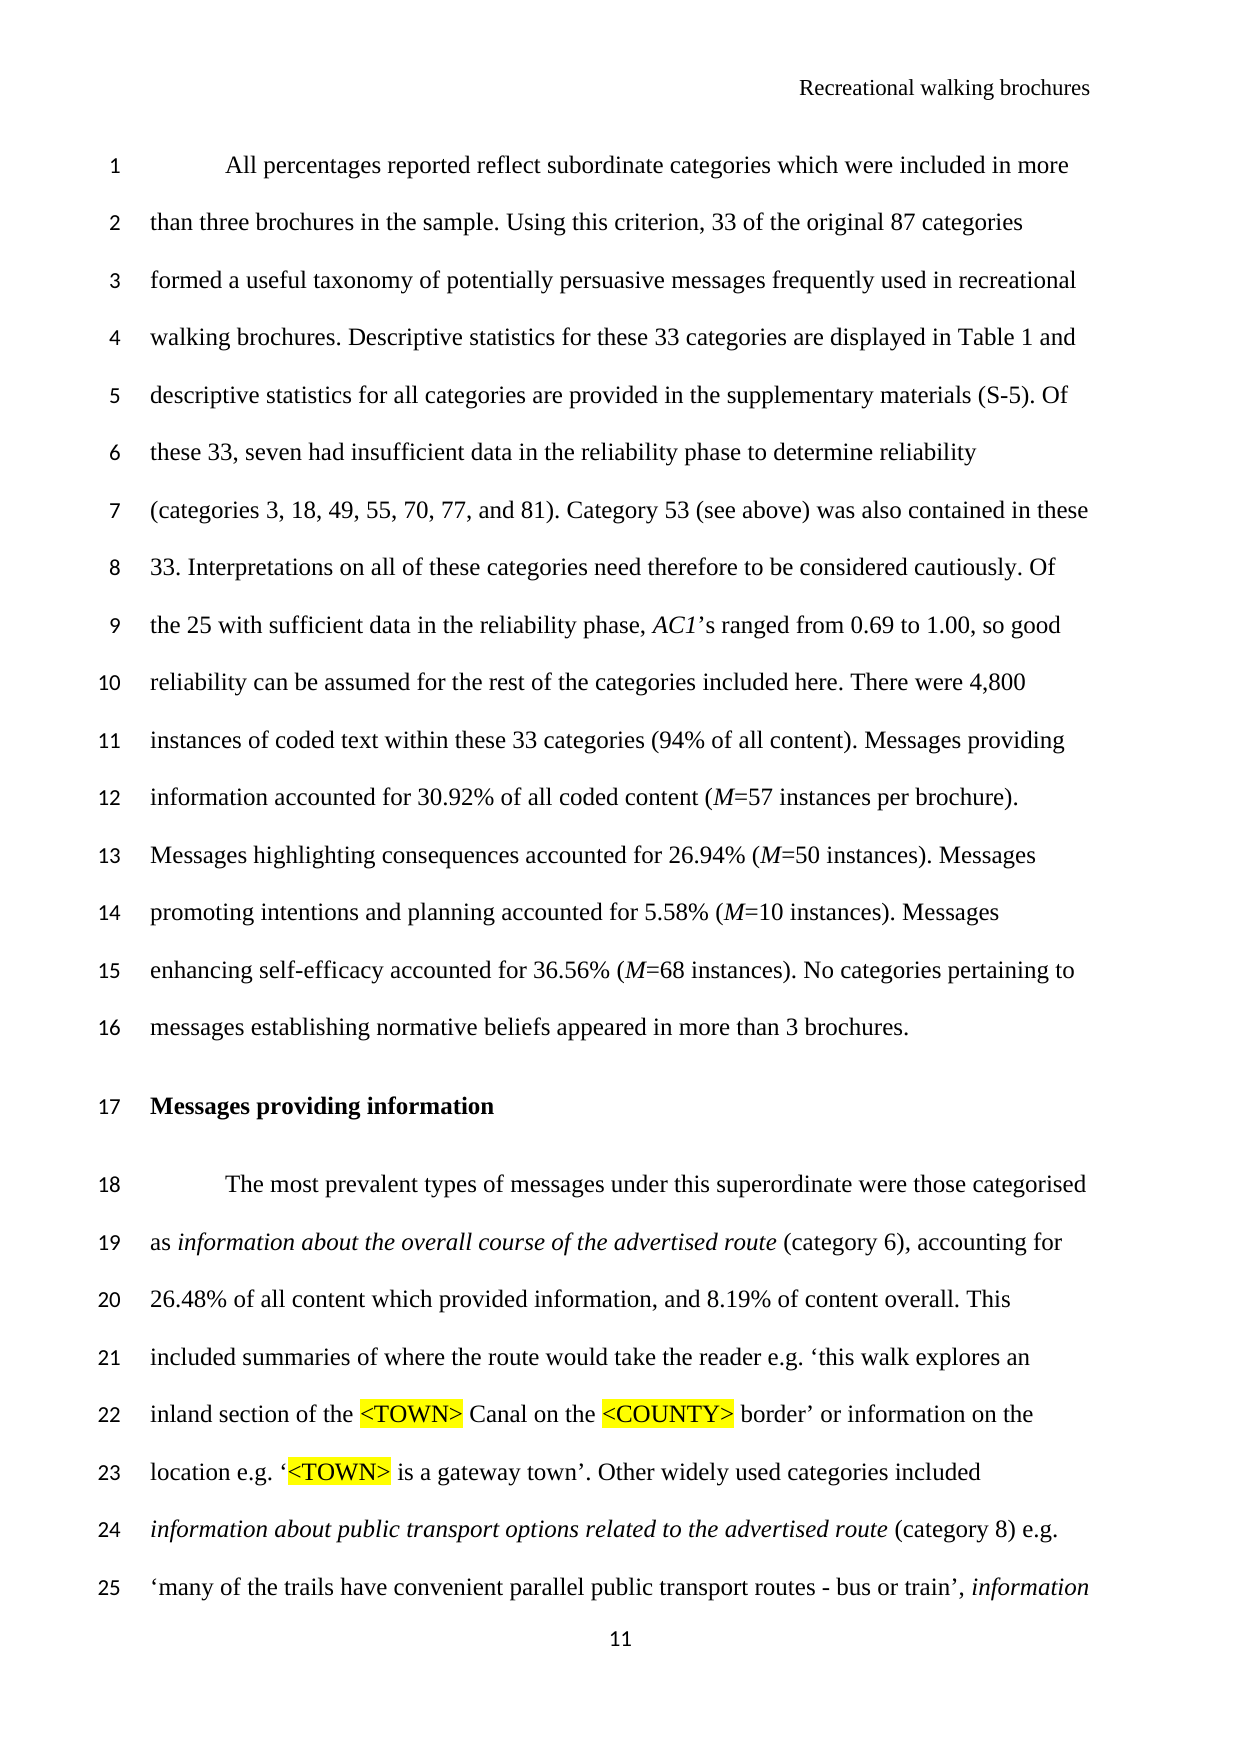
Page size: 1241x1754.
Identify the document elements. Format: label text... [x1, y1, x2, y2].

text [150, 1169, 1090, 1600]
text All percentages reported reflect subordinate categories which were included in more than three brochures in the sample. Using this criterion, 33 of the original 87 categories formed a useful taxonomy of potentially persuasive messages frequently used in recreational walking brochures. Descriptive statistics for these 33 categories are displayed in Table 1 and descriptive statistics for all categories are provided in the supplementary materials (S-5). Of these 33, seven had insufficient data in the reliability phase to determine reliability (categories 3, 18, 49, 55, 70, 77, and 81). Category 53 (see above) was also contained in these 33. Interpretations on all of these categories need therefore to be considered cautiously. Of the 25 with sufficient data in the reliability phase, AC1’s ranged from 0.69 to 1.00, so good reliability can be assumed for the rest of the categories included here. There were 4,800 instances of coded text within these 33 categories (94% of all content). Messages providing information accounted for 30.92% of all coded content (M=57 instances per brochure). Messages highlighting consequences accounted for 26.94% (M=50 instances). Messages promoting intentions and planning accounted for 5.58% (M=10 instances). Messages enhancing self-efficacy accounted for 36.56% (M=68 instances). No categories pertaining to messages establishing normative beliefs appeared in more than 3 brochures. [150, 150, 1090, 1041]
text Messages providing information [150, 1091, 1090, 1119]
